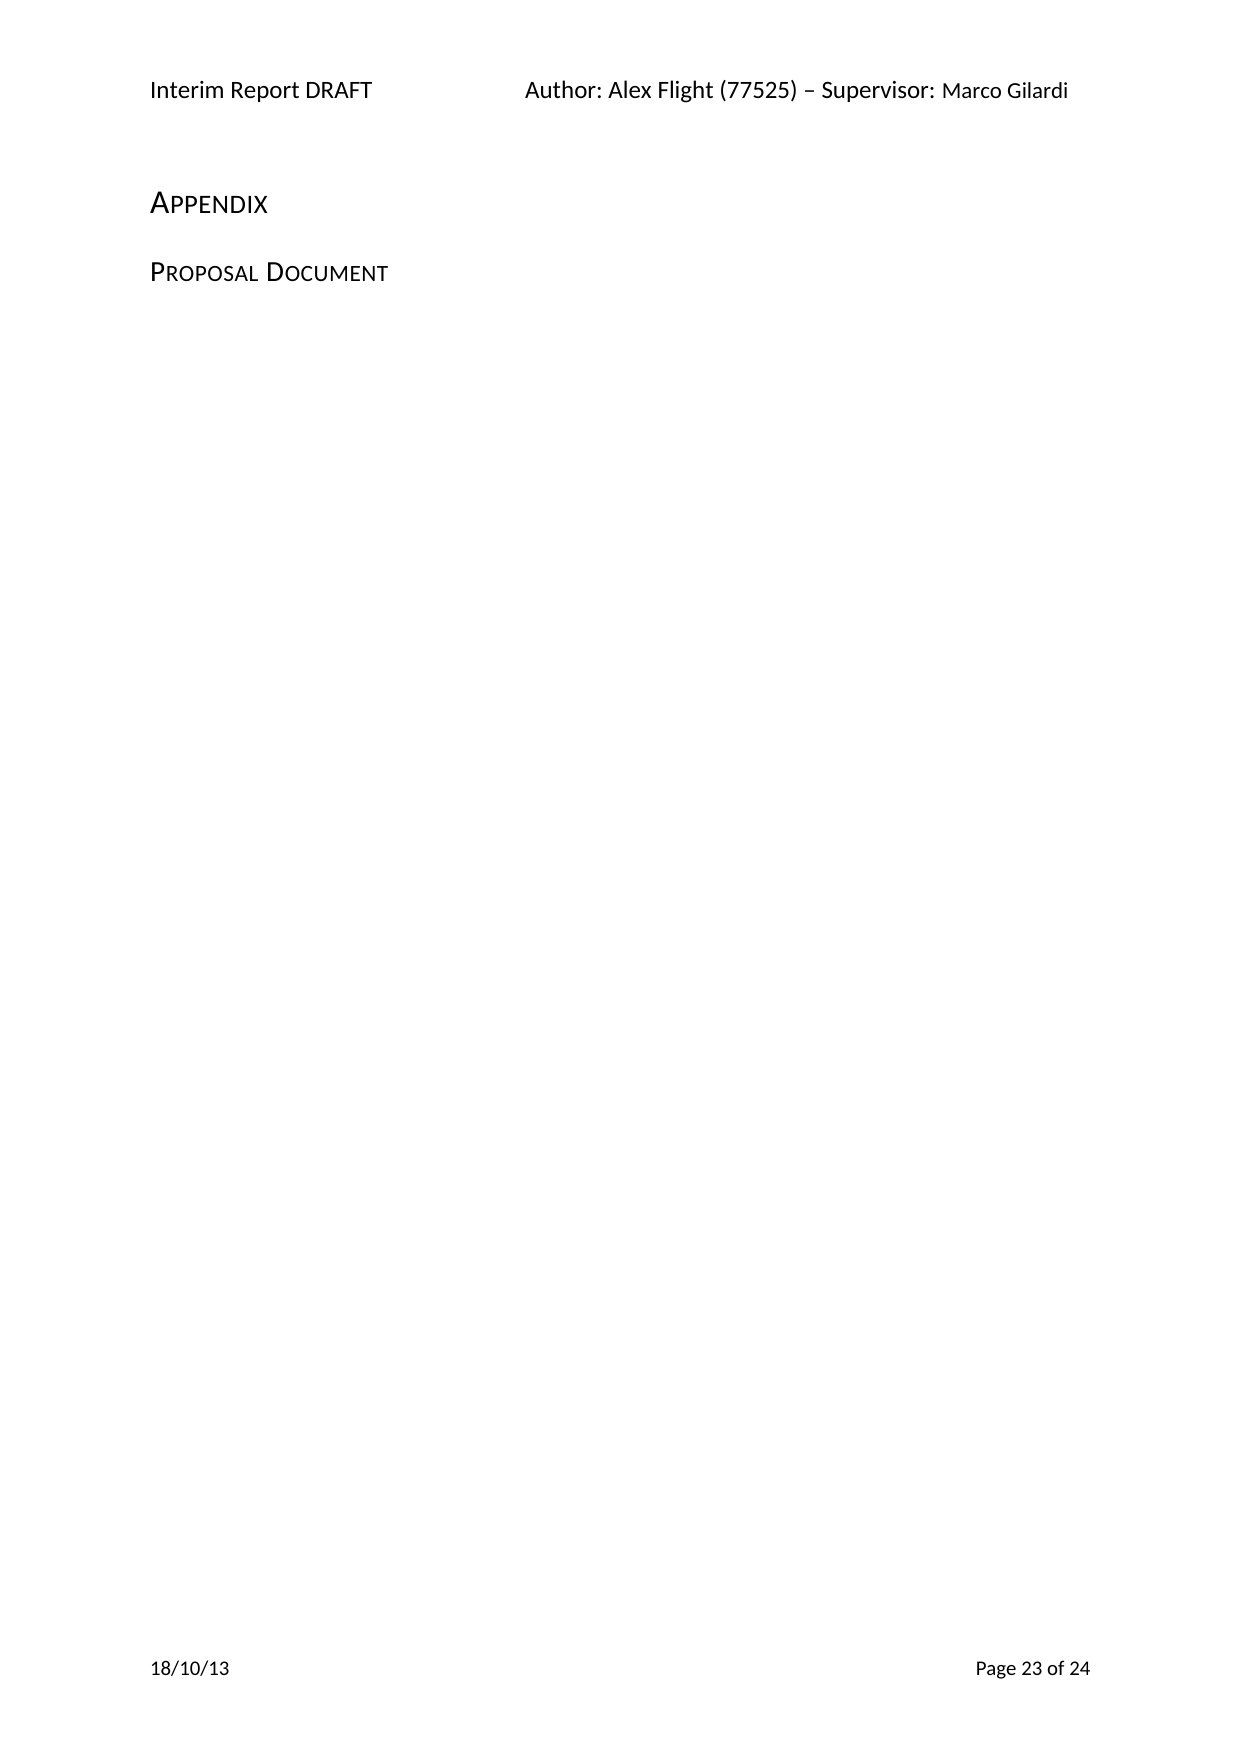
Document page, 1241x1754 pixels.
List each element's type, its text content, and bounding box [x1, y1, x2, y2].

subtitle Proposal Document [150, 253, 1090, 289]
subtitle Appendix [150, 181, 1090, 222]
